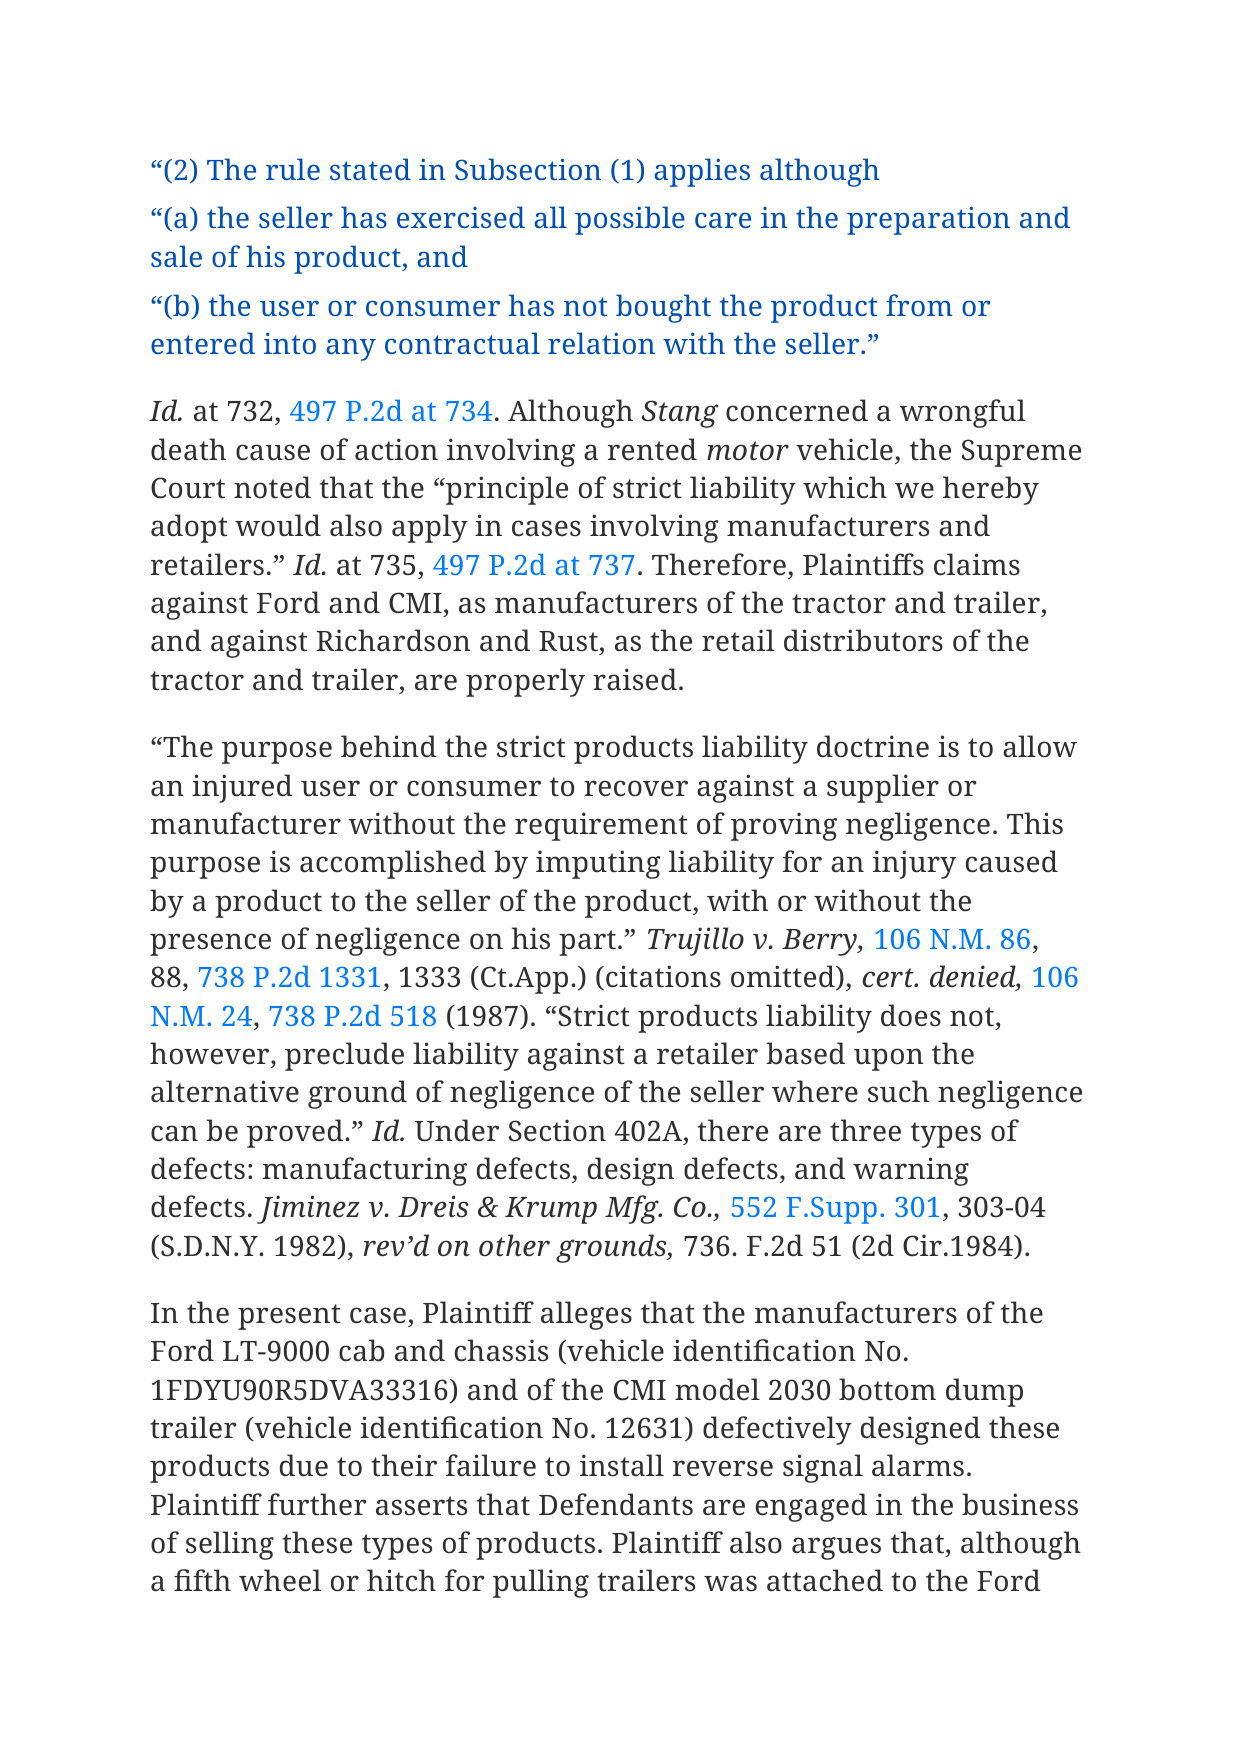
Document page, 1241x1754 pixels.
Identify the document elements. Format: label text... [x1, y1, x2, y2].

text “The purpose behind the strict products liability doctrine is to allow an injured user or consumer to recover against a supplier or manufacturer without the requirement of proving negligence. This purpose is accomplished by imputing liability for an injury caused by a product to the seller of the product, with or without the presence of negligence on his part.” Trujillo v. Berry, 106 N.M. 86, 88, 738 P.2d 1331, 1333 (Ct.App.) (citations omitted), cert. denied, 106 N.M. 24, 738 P.2d 518 (1987). “Strict products liability does not, however, preclude liability against a retailer based upon the alternative ground of negligence of the seller where such negligence can be proved.” Id. Under Section 402A, there are three types of defects: manufacturing defects, design defects, and warning defects. Jiminez v. Dreis & Krump Mfg. Co., 552 F.Supp. 301, 303-04 (S.D.N.Y. 1982), rev’d on other grounds, 736. F.2d 51 (2d Cir.1984). [150, 727, 1090, 1264]
text Id. at 732, 497 P.2d at 734. Although Stang concerned a wrongful death cause of action involving a rented motor vehicle, the Supreme Court noted that the “principle of strict liability which we hereby adopt would also apply in cases involving manufacturers and retailers.” Id. at 735, 497 P.2d at 737. Therefore, Plaintiffs claims against Ford and CMI, as manufacturers of the tractor and trailer, and against Richardson and Rust, as the retail distributors of the tractor and trailer, are properly raised. [150, 392, 1090, 698]
text “(2) The rule stated in Subsection (1) applies although [150, 150, 1090, 188]
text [150, 1293, 1090, 1600]
text “(a) the seller has exercised all possible care in the preparation and sale of his product, and [150, 199, 1090, 275]
text “(b) the user or consumer has not bought the product from or entered into any contractual relation with the seller.” [150, 286, 1090, 362]
